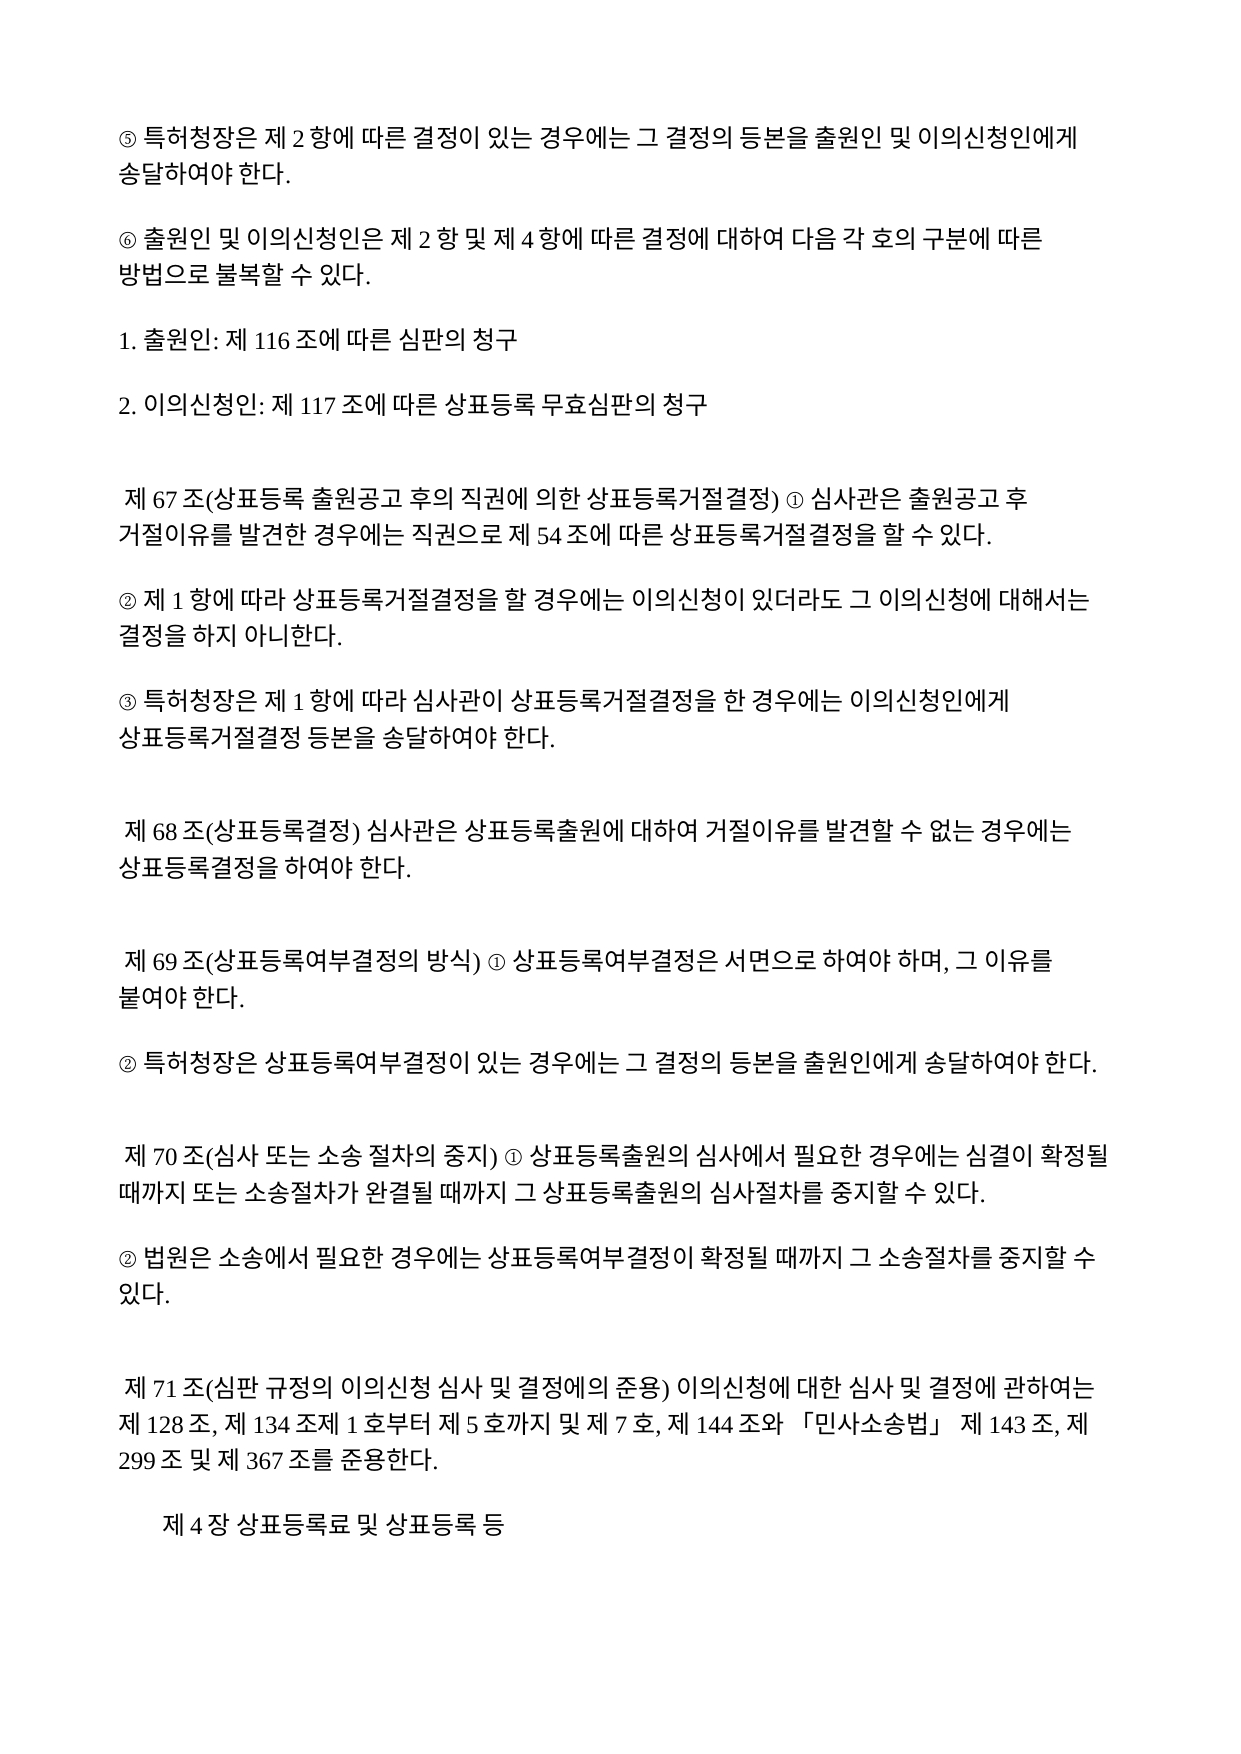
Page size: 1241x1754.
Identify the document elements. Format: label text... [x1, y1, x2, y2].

text 2. 이의신청인: 제117조에 따른 상표등록 무효심판의 청구 [118, 386, 1122, 422]
text 제4장 상표등록료 및 상표등록 등 [118, 1506, 1122, 1542]
text 제67조(상표등록 출원공고 후의 직권에 의한 상표등록거절결정) ① 심사관은 출원공고 후 거절이유를 발견한 경우에는 직권으로 제54조에 따른 상표등록거절결정을 할 수 있다. [118, 479, 1122, 552]
text 제68조(상표등록결정) 심사관은 상표등록출원에 대하여 거절이유를 발견할 수 없는 경우에는 상표등록결정을 하여야 한다. [118, 812, 1122, 884]
text 1. 출원인: 제116조에 따른 심판의 청구 [118, 321, 1122, 357]
text 제70조(심사 또는 소송 절차의 중지) ① 상표등록출원의 심사에서 필요한 경우에는 심결이 확정될 때까지 또는 소송절차가 완결될 때까지 그 상표등록출원의 심사절차를 중지할 수 있다. [118, 1137, 1122, 1209]
text ③ 특허청장은 제1항에 따라 심사관이 상표등록거절결정을 한 경우에는 이의신청인에게 상표등록거절결정 등본을 송달하여야 한다. [118, 682, 1122, 754]
text ⑥ 출원인 및 이의신청인은 제2항 및 제4항에 따른 결정에 대하여 다음 각 호의 구분에 따른 방법으로 불복할 수 있다. [118, 219, 1122, 292]
text ② 특허청장은 상표등록여부결정이 있는 경우에는 그 결정의 등본을 출원인에게 송달하여야 한다. [118, 1043, 1122, 1079]
text 제69조(상표등록여부결정의 방식) ① 상표등록여부결정은 서면으로 하여야 하며, 그 이유를 붙여야 한다. [118, 942, 1122, 1014]
text ② 제1항에 따라 상표등록거절결정을 할 경우에는 이의신청이 있더라도 그 이의신청에 대해서는 결정을 하지 아니한다. [118, 581, 1122, 653]
text 제71조(심판 규정의 이의신청 심사 및 결정에의 준용) 이의신청에 대한 심사 및 결정에 관하여는 제128조, 제134조제1호부터 제5호까지 및 제7호, 제144조와 「민사소송법」 제143조, 제299조 및 제367조를 준용한다. [118, 1368, 1122, 1477]
text ② 법원은 소송에서 필요한 경우에는 상표등록여부결정이 확정될 때까지 그 소송절차를 중지할 수 있다. [118, 1238, 1122, 1311]
text ⑤ 특허청장은 제2항에 따른 결정이 있는 경우에는 그 결정의 등본을 출원인 및 이의신청인에게 송달하여야 한다. [118, 118, 1122, 191]
